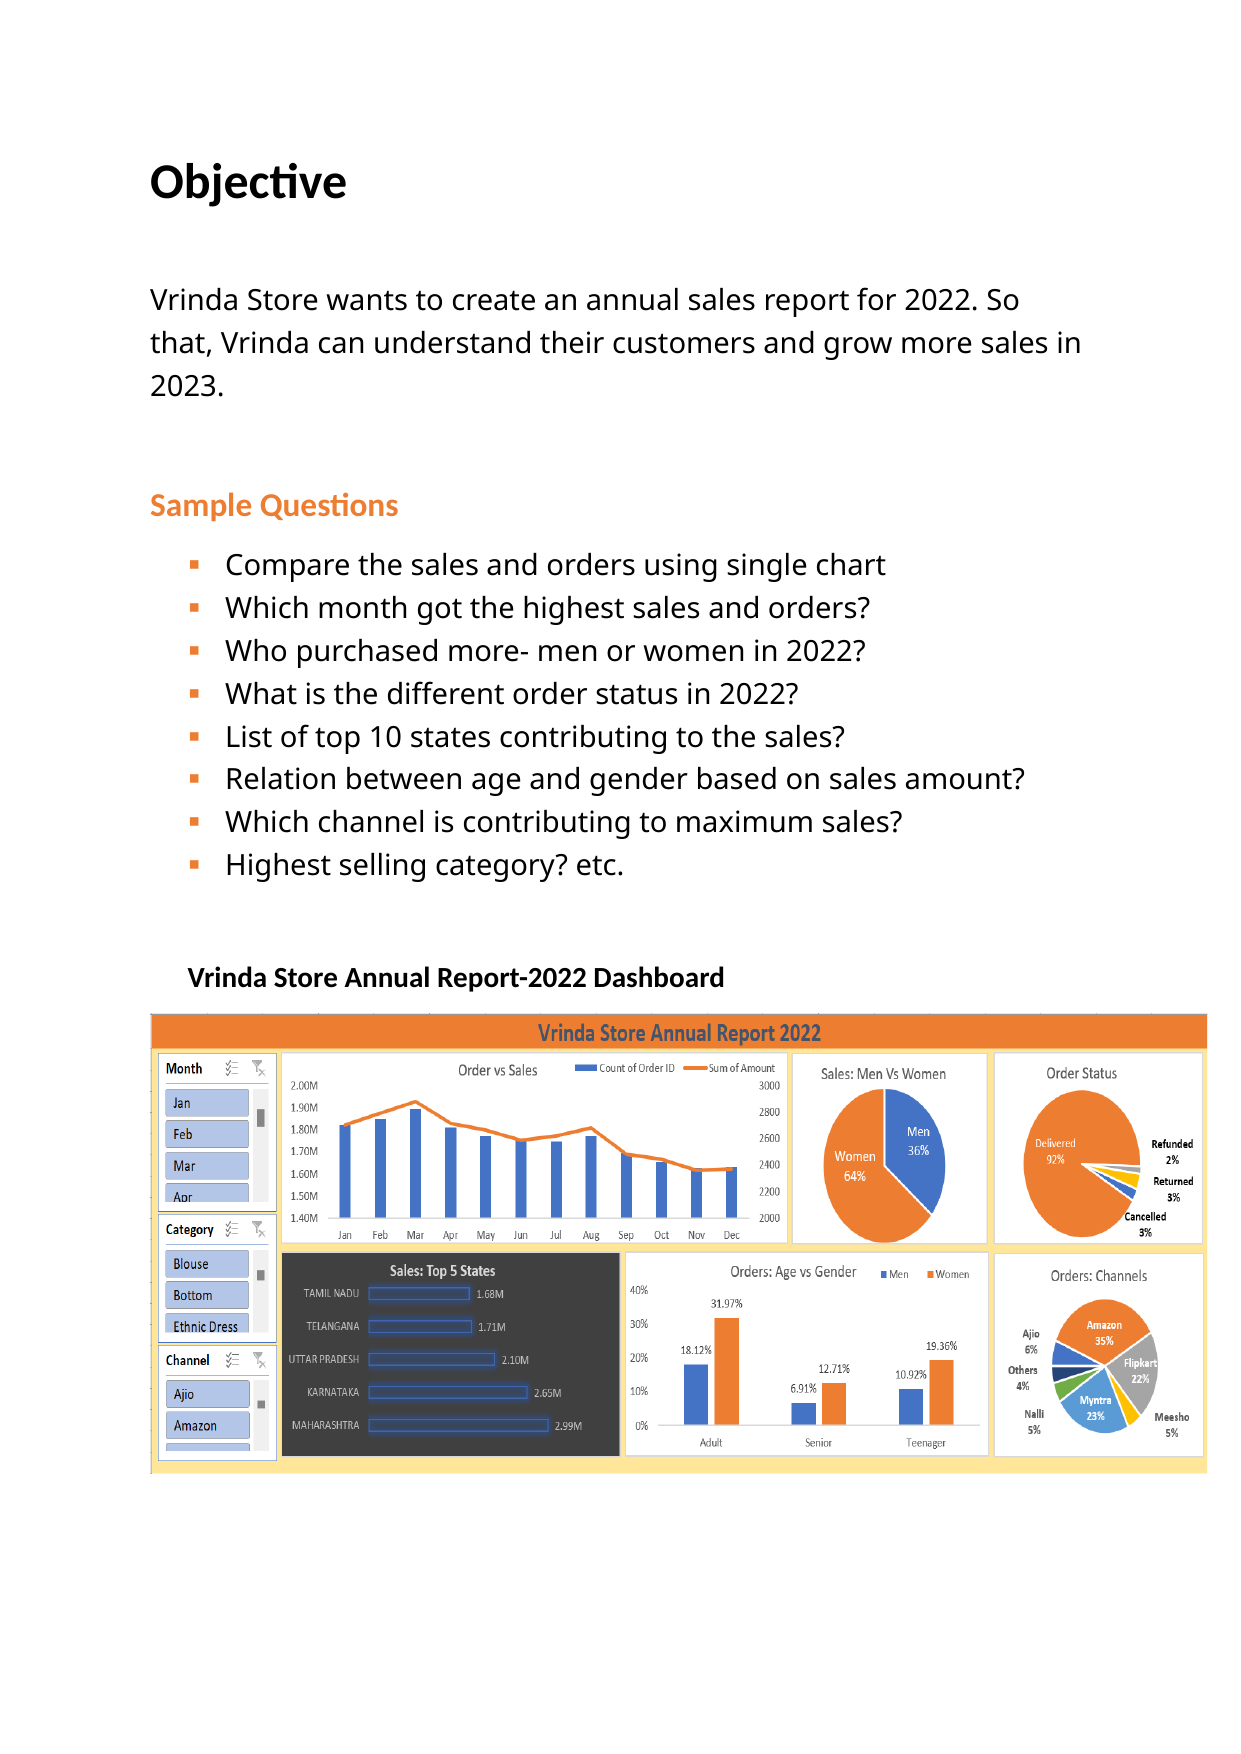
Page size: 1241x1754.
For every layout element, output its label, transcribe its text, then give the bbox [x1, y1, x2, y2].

text Vrinda Store Annual Report-2022 Dashboard [187, 959, 1090, 994]
text Vrinda Store wants to create an annual sales report for 2022. So that, Vrinda can understand their customers and grow more sales in 2023. [150, 279, 1090, 405]
list Which channel is contributing to maximum sales? [187, 801, 1090, 841]
list What is the different order status in 2022? [187, 673, 1090, 713]
text Sample Questions [150, 484, 1090, 525]
list Highest selling category? etc. [187, 844, 1090, 884]
list Compare the sales and orders using single chart [187, 544, 1090, 584]
list List of top 10 states contributing to the sales? [187, 716, 1090, 756]
picture [150, 1013, 1208, 1474]
list Who purchased more- men or women in 2022? [187, 630, 1090, 670]
list Which month got the highest sales and orders? [187, 587, 1090, 627]
text Objective [150, 150, 1090, 211]
list Relation between age and gender based on sales amount? [187, 759, 1090, 798]
